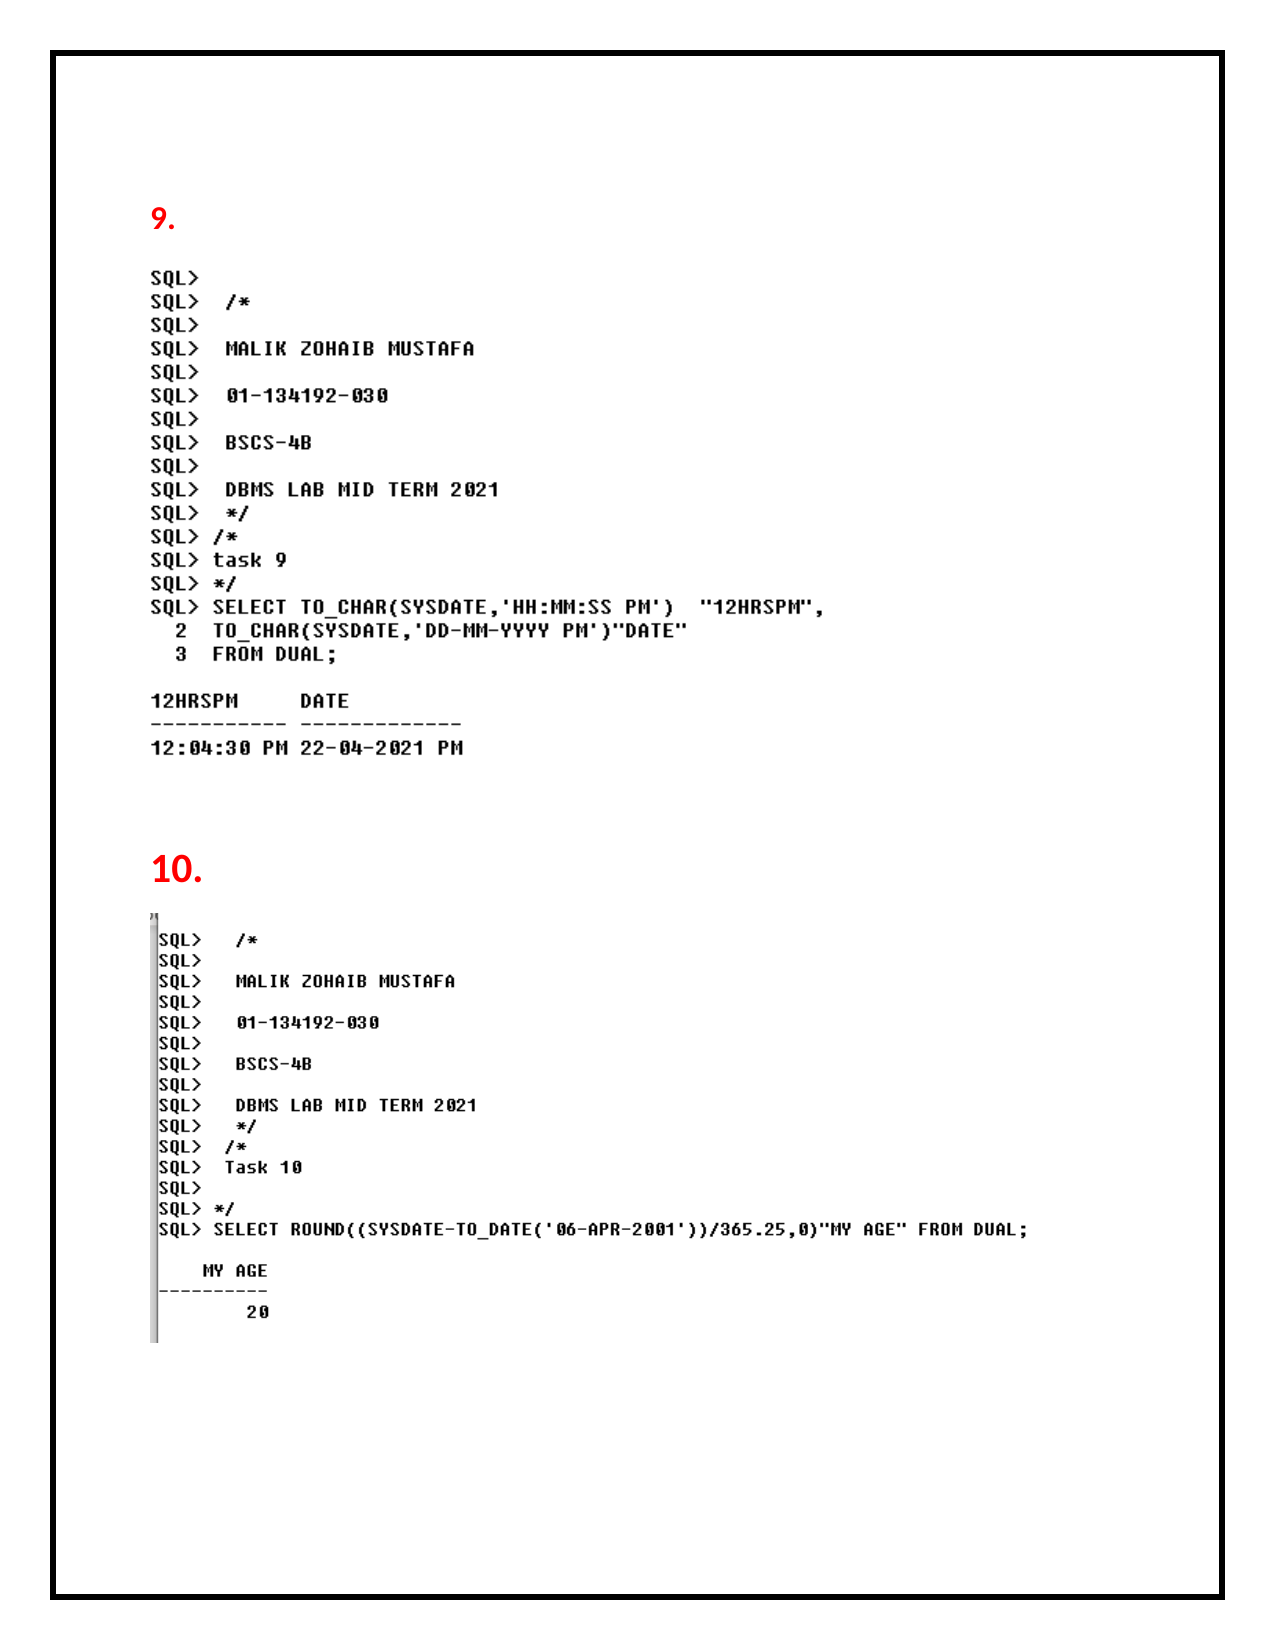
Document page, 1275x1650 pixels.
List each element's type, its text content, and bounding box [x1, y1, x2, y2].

text 9. [150, 197, 1125, 238]
picture [150, 257, 1036, 777]
text 10. [150, 842, 1125, 893]
picture [150, 913, 1125, 1343]
